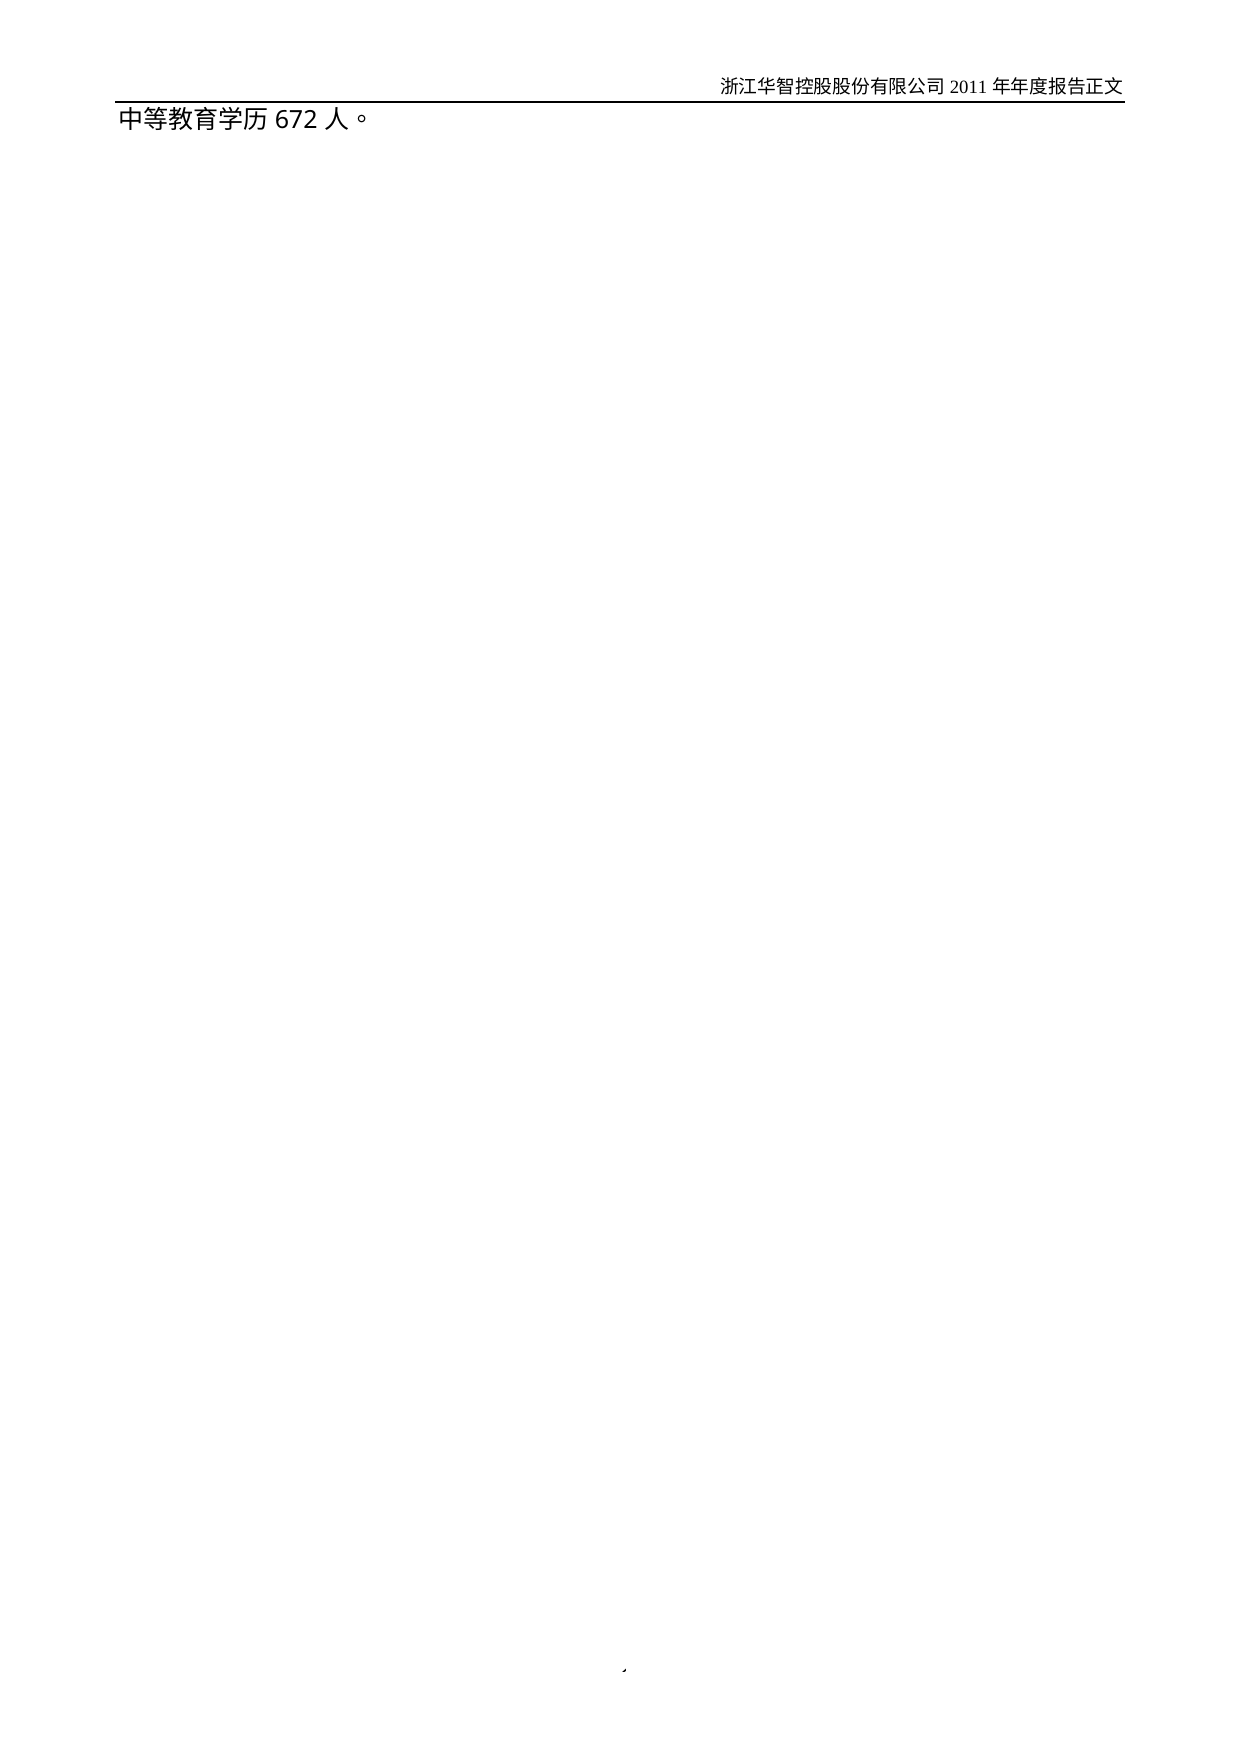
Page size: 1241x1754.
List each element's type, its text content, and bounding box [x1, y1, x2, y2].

text 中等教育学历 672 人。 [118, 102, 1146, 136]
